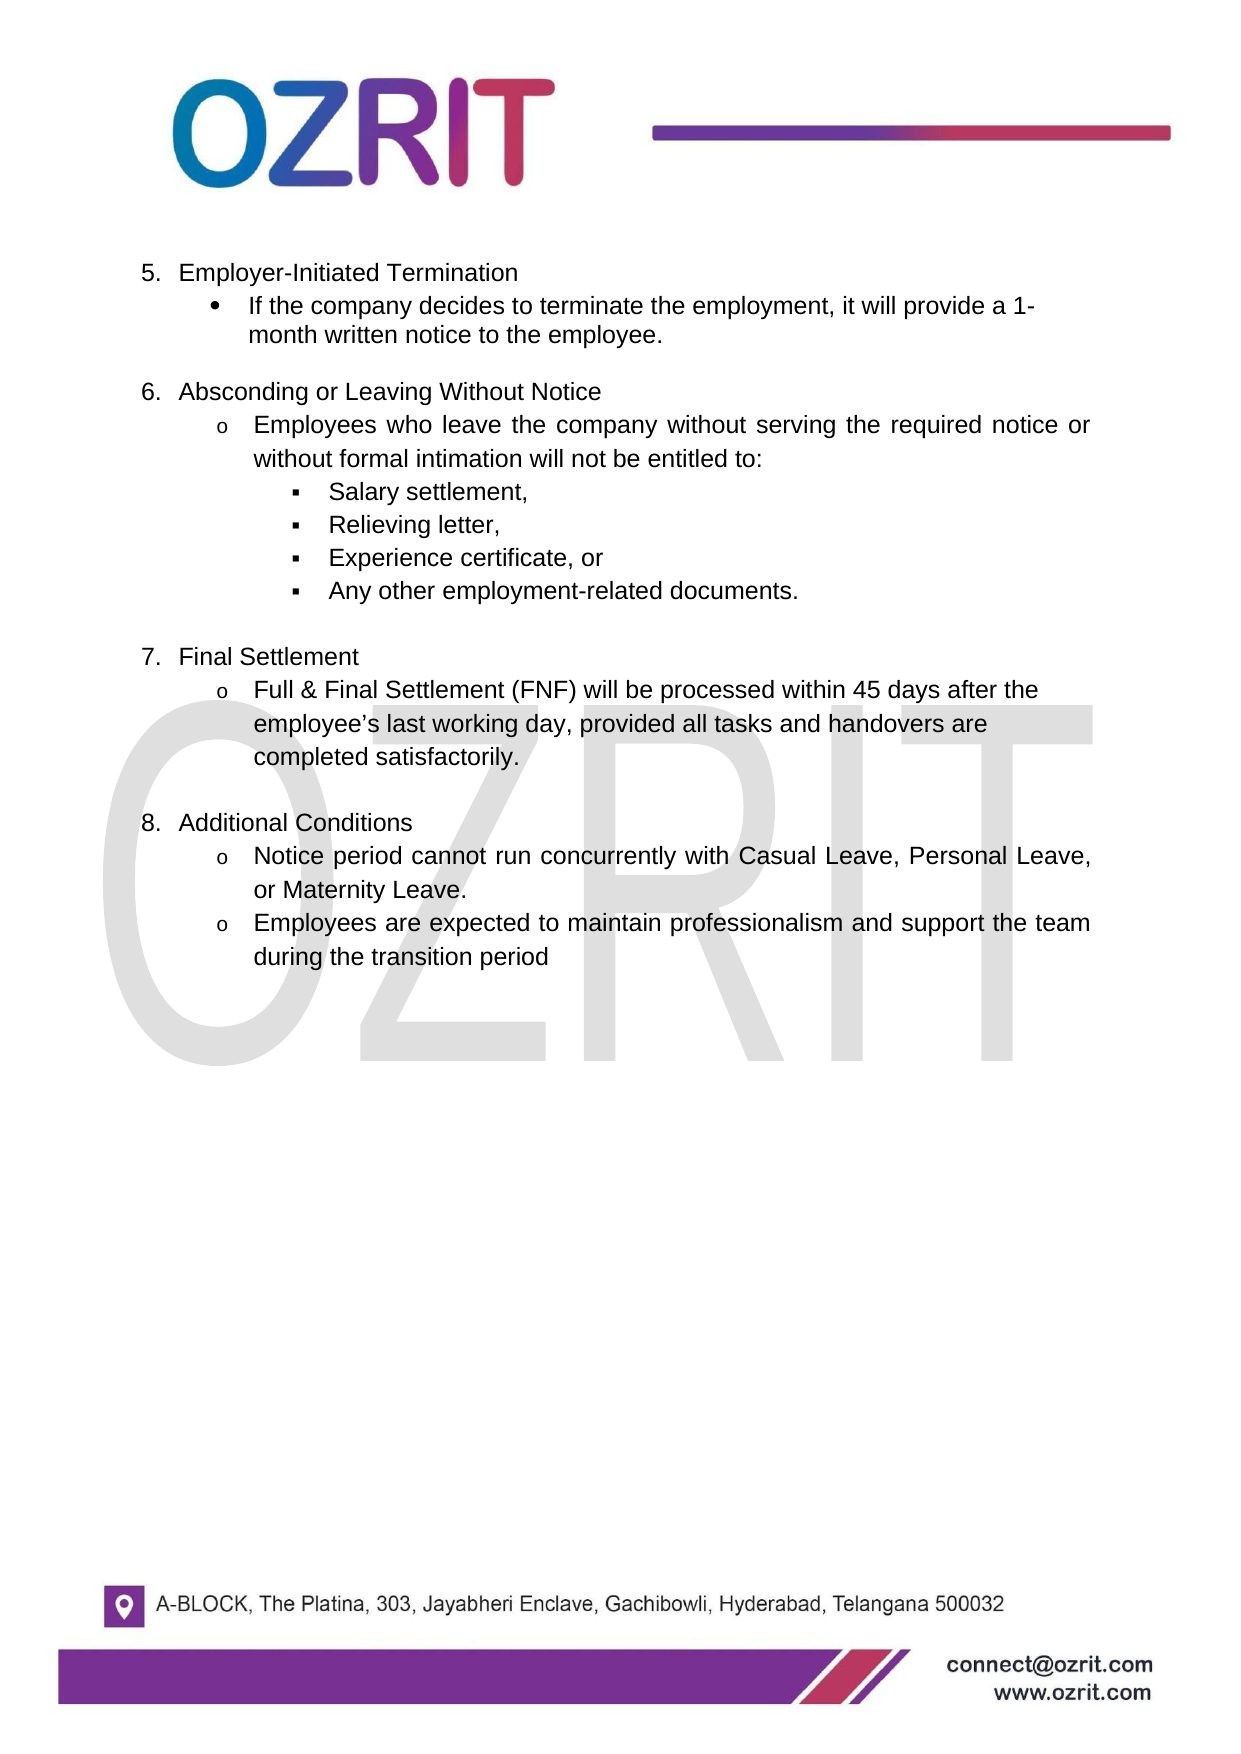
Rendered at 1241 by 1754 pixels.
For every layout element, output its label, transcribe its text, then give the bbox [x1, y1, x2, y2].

list Final Settlement [141, 642, 1093, 671]
list Employees are expected to maintain professionalism and support the team during the transition period [216, 908, 1093, 971]
list Experience certificate, or [291, 543, 1093, 572]
list Relieving letter, [291, 510, 1093, 539]
list If the company decides to terminate the employment, it will provide a 1- month written notice to the employee. [211, 291, 1093, 377]
list Salary settlement, [291, 477, 1093, 506]
list Additional Conditions [141, 808, 1093, 837]
picture [58, 1580, 1156, 1711]
list Full & Final Settlement (FNF) will be processed within 45 days after the employee’s last working day, provided all tasks and handovers are completed satisfactorily. [216, 675, 1093, 804]
list Absconding or Leaving Without Notice [141, 377, 1093, 406]
list Notice period cannot run concurrently with Casual Leave, Personal Leave, or Maternity Leave. [216, 841, 1093, 904]
list Any other employment-related documents. [291, 576, 1093, 638]
picture [162, 71, 1183, 193]
list Employees who leave the company without serving the required notice or without formal intimation will not be entitled to: [216, 410, 1093, 473]
list Employer-Initiated Termination [141, 258, 1093, 286]
